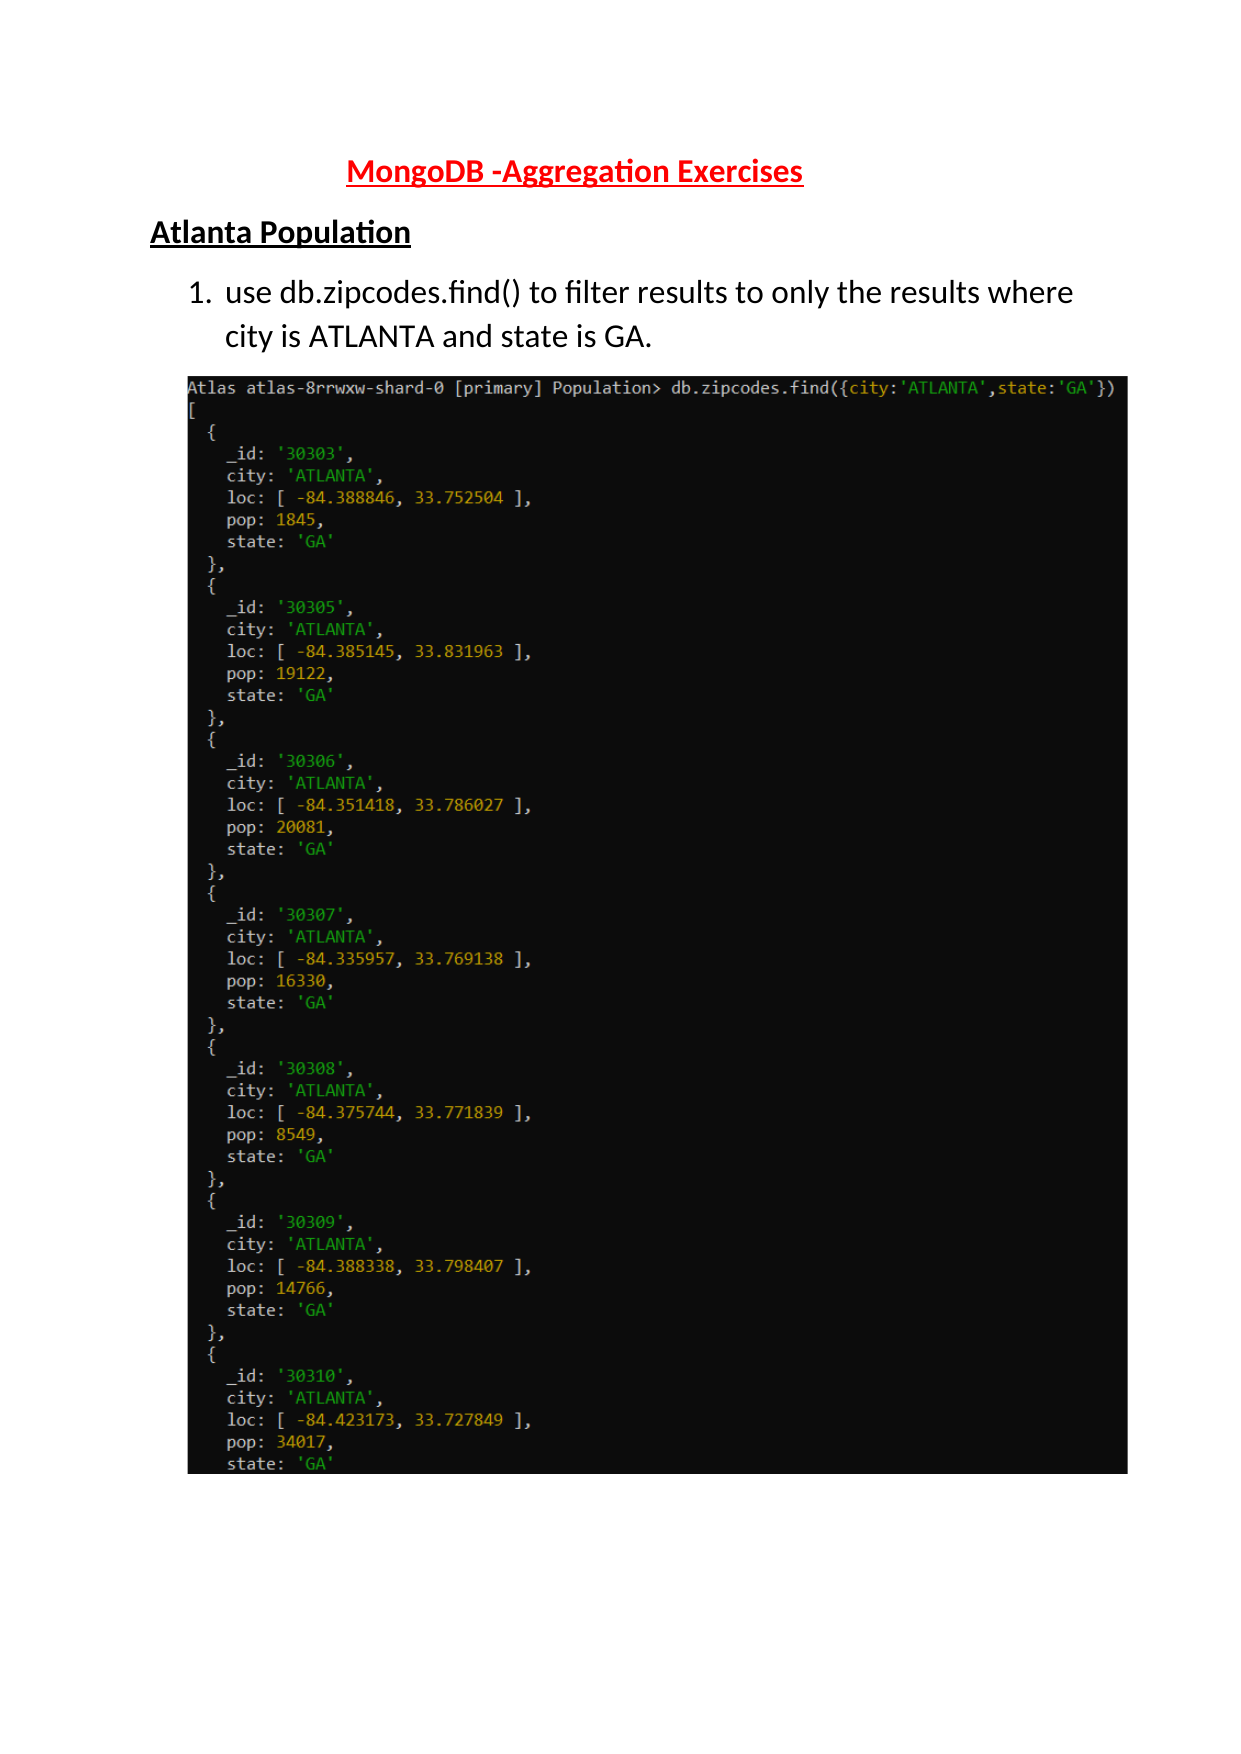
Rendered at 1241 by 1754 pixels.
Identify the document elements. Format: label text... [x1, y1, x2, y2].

text MongoDB -Aggregation Exercises [150, 150, 1090, 191]
list use db.zipcodes.find() to filter results to only the results where city is ATLANTA and state is GA. [187, 271, 1090, 356]
text Atlanta Population [150, 211, 1090, 251]
picture [187, 375, 1128, 1474]
